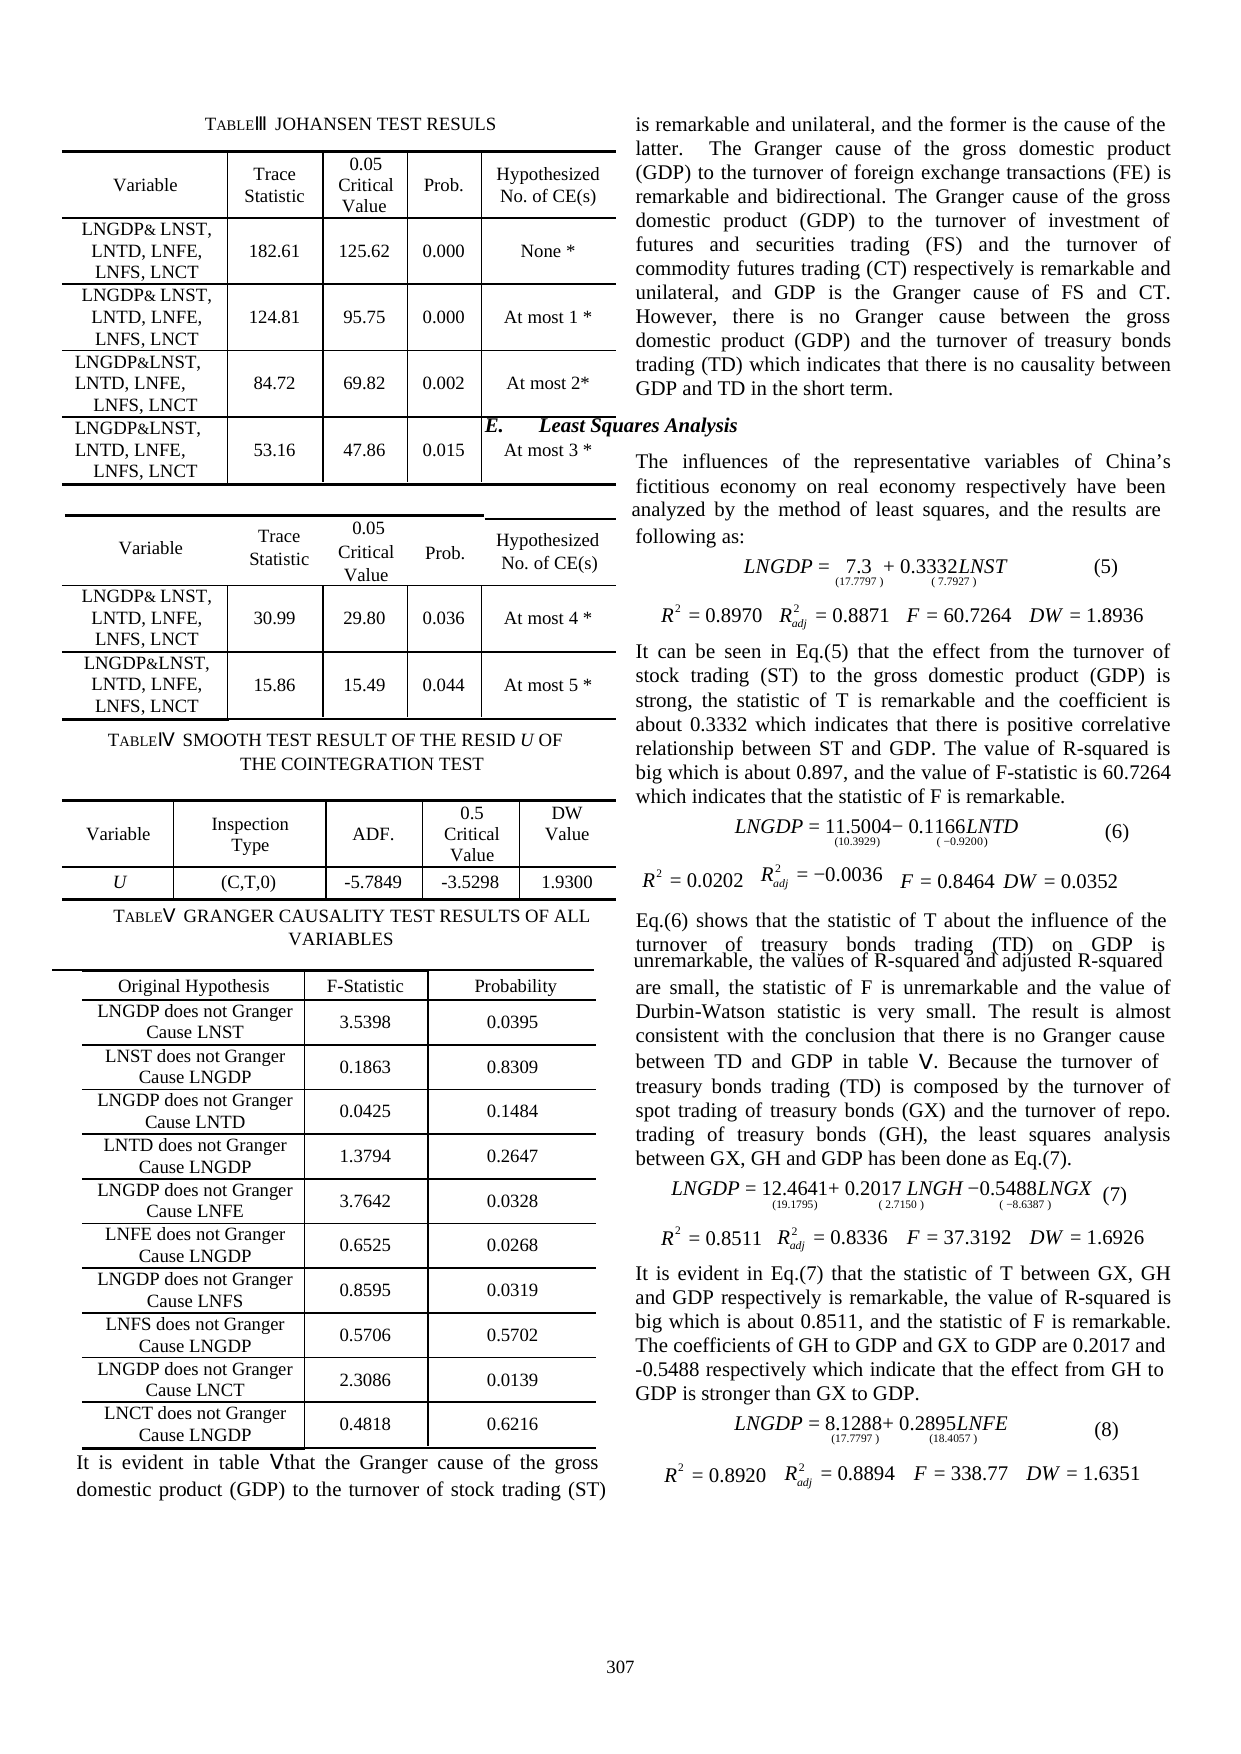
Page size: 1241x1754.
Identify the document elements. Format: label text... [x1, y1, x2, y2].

text adj [789, 1239, 809, 1252]
text adj [773, 876, 792, 890]
text 7.3 [846, 554, 877, 576]
text DW = 1.6926 [1029, 1225, 1180, 1249]
text LNGDP = 8.1288+ 0.2895LNFE [52, 1411, 1007, 1434]
text R2 = 0.8511 [52, 1223, 762, 1250]
text 2 [798, 1461, 814, 1474]
text following as: [635, 527, 831, 548]
text R2 = 0.8920 [664, 1461, 773, 1487]
text No. of CE(s) [501, 558, 603, 573]
text It is evident in table Ⅴthat the Granger cause of the gross domestic product (GDP) to the turnover of stock trading (ST) [76, 1447, 611, 1501]
text DW = 1.8936 [1029, 603, 1180, 627]
text Eq.(6) shows that the statistic of T about the influence of the turnover of treasury bonds trading (TD) on GDP is [636, 908, 1171, 956]
text F = 37.3192 [907, 1225, 1017, 1249]
text (8) [1094, 1417, 1180, 1441]
text (6) [1104, 819, 1180, 843]
text = 0.8894 [820, 1461, 901, 1485]
text + 0.3332LNST [883, 554, 1011, 576]
text Probability [52, 975, 557, 996]
text adj [797, 1475, 816, 1488]
text F = 60.7264 [906, 603, 1018, 627]
text It is evident in Eq.(7) that the statistic of T between GX, GH and GDP respectively is remarkable, the value of R-squared is big which is about 0.8511, and the statistic of F is remarkable. The coefficients of GH to GDP and GX to GDP are 0.2017 and [635, 1261, 1171, 1357]
text Statistic [52, 554, 309, 569]
text R2 = 0.8970 [52, 601, 762, 627]
text 2 [775, 862, 790, 875]
text Value [343, 563, 396, 576]
text (5) [1093, 554, 1180, 576]
text -0.5488 respectively which indicate that the effect from GH to [635, 1357, 1171, 1381]
text TABLEⅤ GRANGER CAUSALITY TEST RESULTS OF ALL VARIABLES [113, 902, 598, 949]
text latter. The Granger cause of the gross domestic product (GDP) to the turnover of foreign exchange transactions (FE) is remarkable and bidirectional. The Granger cause of the gross domestic product (GDP) to the turnover of investment of futures and securities trading (FS) and the turnover of commodity futures trading (CT) respectively is remarkable and unilateral, and GDP is the Granger cause of FS and CT. However, there is no Granger cause between the gross domestic product (GDP) and the turnover of treasury bonds trading (TD) which indicates that there is no causality between GDP and TD in the short term. [635, 136, 1171, 400]
text between TD and GDP in table Ⅴ. Because the turnover of [635, 1047, 1170, 1073]
text F = 0.8464 DW = 0.0352 [900, 868, 1180, 892]
text Variable Trace [52, 527, 300, 554]
text LNGDP = 12.4641+ 0.2017 LNGH −0.5488LNGX [671, 1176, 1091, 1199]
text LNGDP = 11.5004− 0.1166LNTD [52, 814, 1018, 837]
text Prob. Hypothesized [425, 530, 609, 558]
text analyzed by the method of least squares, and the results are [484, 498, 1180, 521]
text = 0.8336 [813, 1225, 894, 1249]
text LNGDP = [744, 554, 837, 576]
text treasury bonds trading (TD) is composed by the turnover of spot trading of treasury bonds (GX) and the turnover of repo. trading of treasury bonds (GH), the least squares analysis between GX, GH and GDP has been done as Eq.(7). [635, 1074, 1171, 1170]
text (7) [1102, 1182, 1180, 1206]
text It can be seen in Eq.(5) that the effect from the turnover of stock trading (ST) to the gross domestic product (GDP) is strong, the statistic of T is remarkable and the coefficient is about 0.3332 which indicates that there is positive correlative relationship between ST and GDP. The value of R-squared is big which is about 0.897, and the value of F-statistic is 60.7264 which indicates that the statistic of F is remarkable. [635, 639, 1171, 808]
text DW = 1.6351 [1026, 1461, 1180, 1485]
text R2 = 0.0202 [52, 867, 743, 891]
text TABLEⅣ SMOOTH TEST RESULT OF THE RESID U OF THE COINTEGRATION TEST [108, 727, 603, 774]
text unremarkable, the values of R-squared and adjusted R-squared [52, 956, 1180, 972]
text 2 [793, 602, 809, 615]
text F = 338.77 [914, 1461, 1014, 1485]
text adj [792, 617, 811, 630]
text GDP is stronger than GX to GDP. [635, 1381, 926, 1404]
text The influences of the representative variables of China’s fictitious economy on real economy respectively have been [635, 449, 1171, 498]
text E. Least Squares Analysis [484, 413, 894, 437]
text = 0.8871 [815, 603, 896, 627]
text = −0.0036 [796, 862, 889, 886]
text Critical [338, 541, 402, 563]
text are small, the statistic of F is unremarkable and the value of Durbin-Watson statistic is very small. The result is almost consistent with the conclusion that there is no Granger cause [635, 975, 1171, 1047]
text 2 [791, 1224, 807, 1238]
